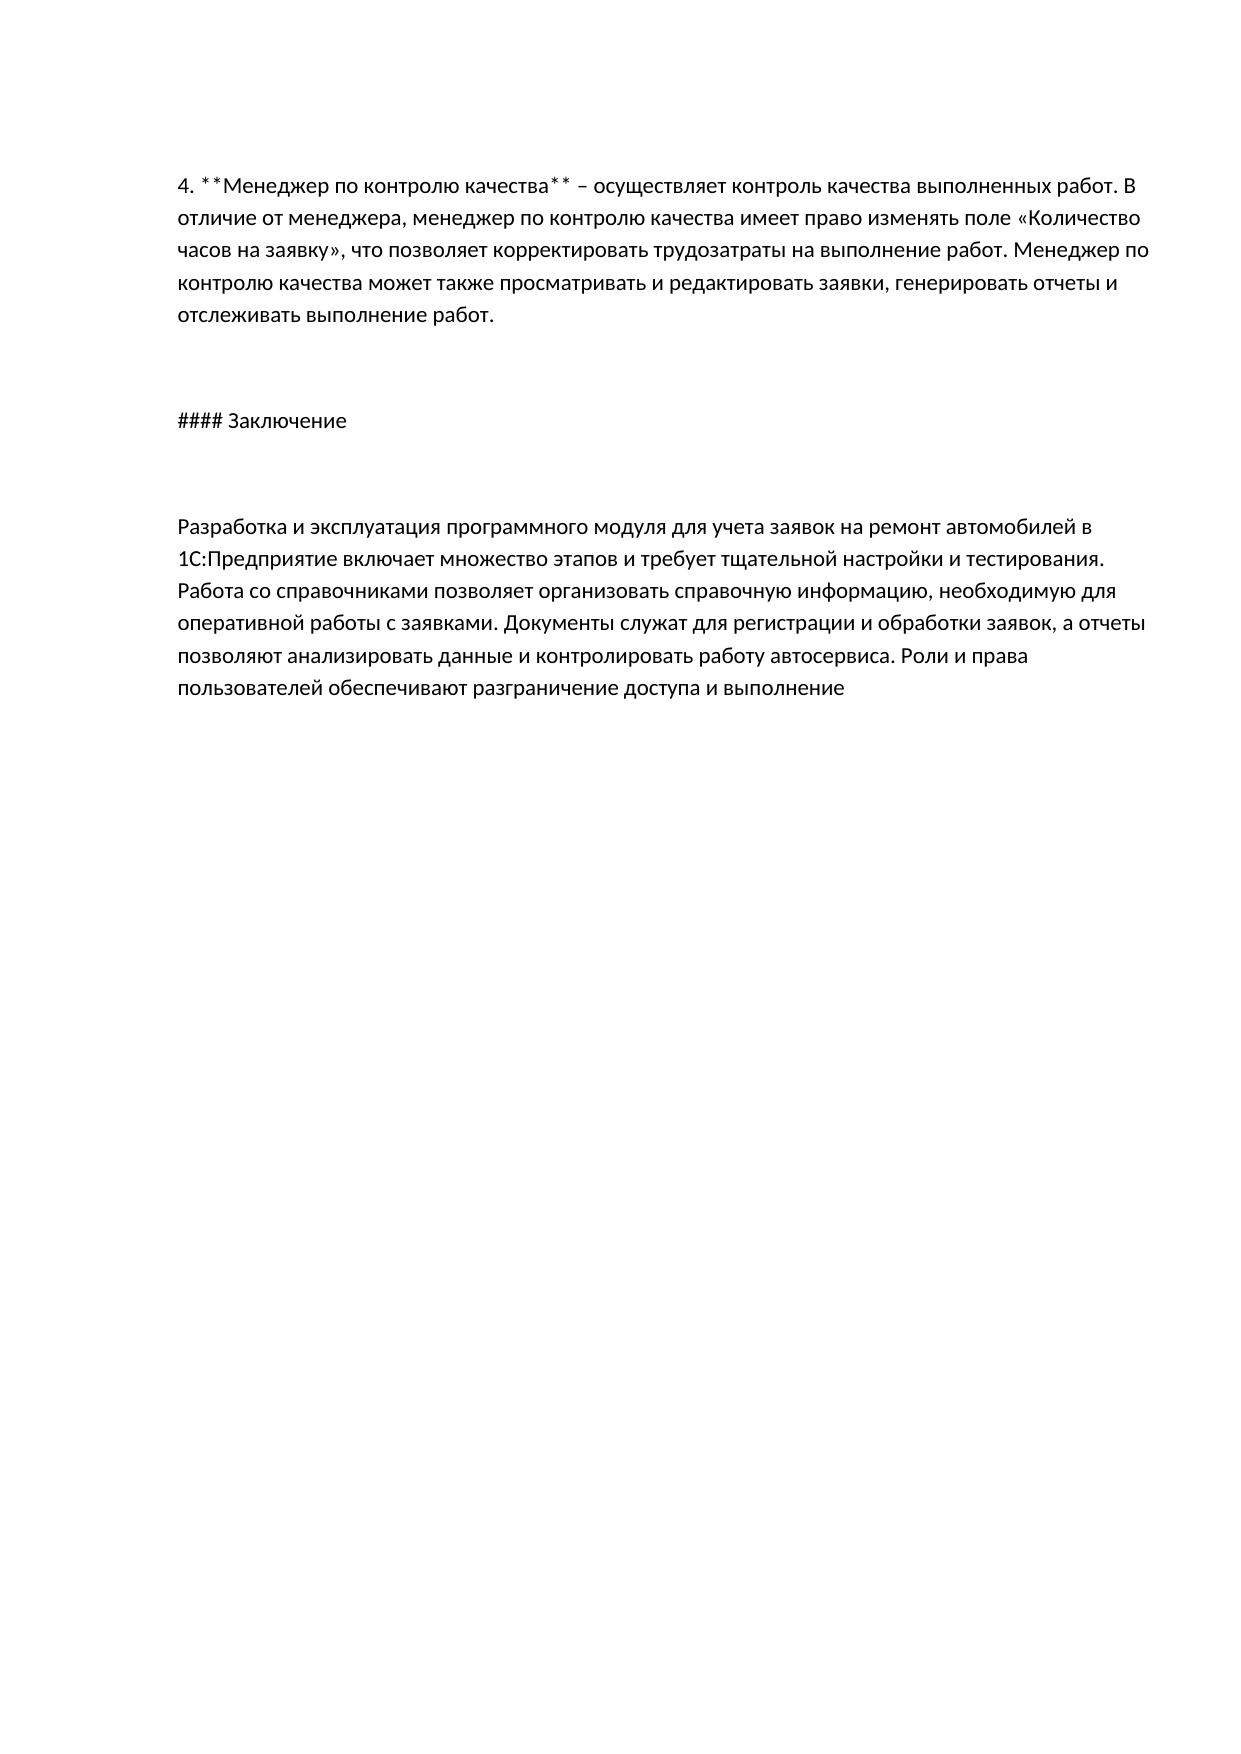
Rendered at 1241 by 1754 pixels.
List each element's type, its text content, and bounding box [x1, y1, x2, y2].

text 4. **Менеджер по контролю качества** – осуществляет контроль качества выполненных работ. В отличие от менеджера, менеджер по контролю качества имеет право изменять поле «Количество часов на заявку», что позволяет корректировать трудозатраты на выполнение работ. Менеджер по контролю качества может также просматривать и редактировать заявки, генерировать отчеты и отслеживать выполнение работ. [177, 171, 1152, 328]
text #### Заключение [177, 406, 1152, 434]
text Разработка и эксплуатация программного модуля для учета заявок на ремонт автомобилей в 1С:Предприятие включает множество этапов и требует тщательной настройки и тестирования. Работа со справочниками позволяет организовать справочную информацию, необходимую для оперативной работы с заявками. Документы служат для регистрации и обработки заявок, а отчеты позволяют анализировать данные и контролировать работу автосервиса. Роли и права пользователей обеспечивают разграничение доступа и выполнение [177, 512, 1152, 701]
